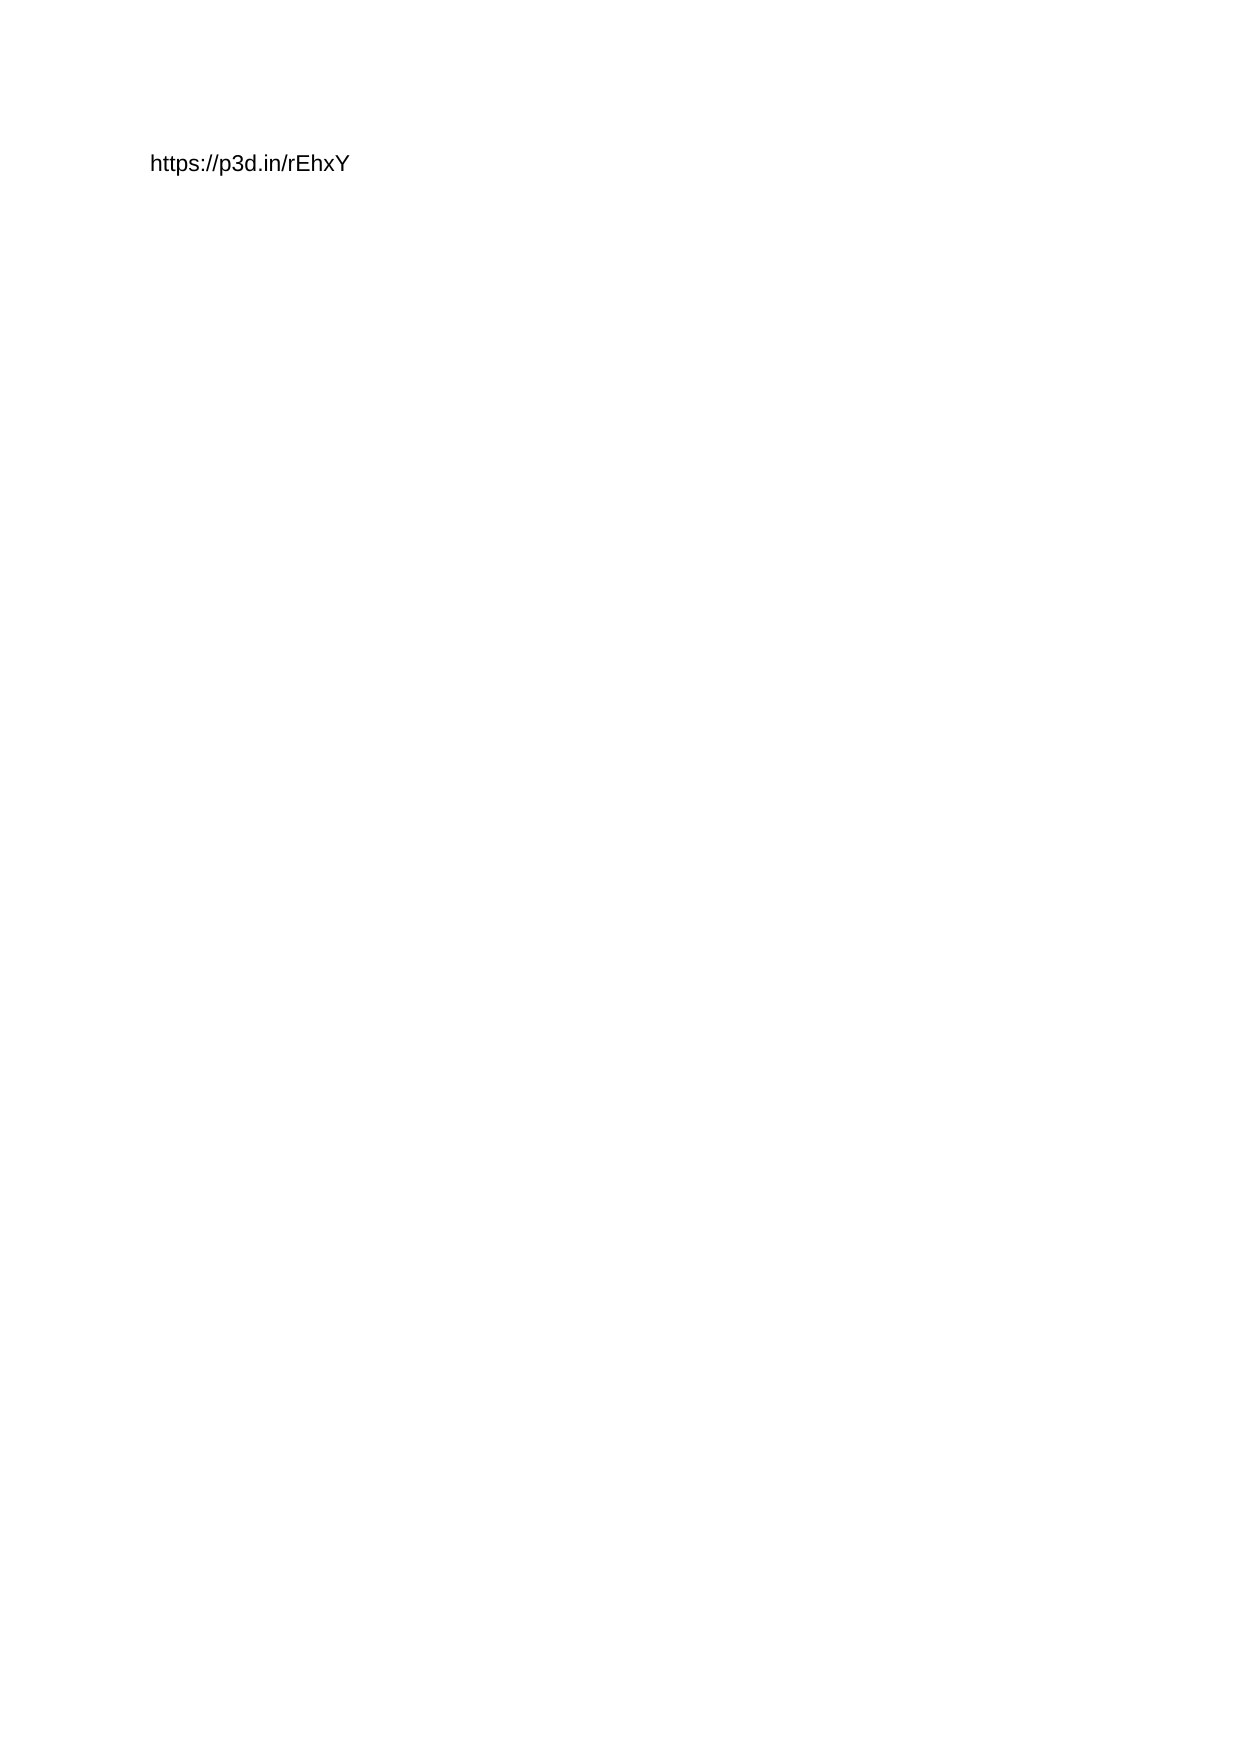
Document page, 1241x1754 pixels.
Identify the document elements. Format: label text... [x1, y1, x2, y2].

text https://p3d.in/rEhxY [150, 150, 1090, 176]
